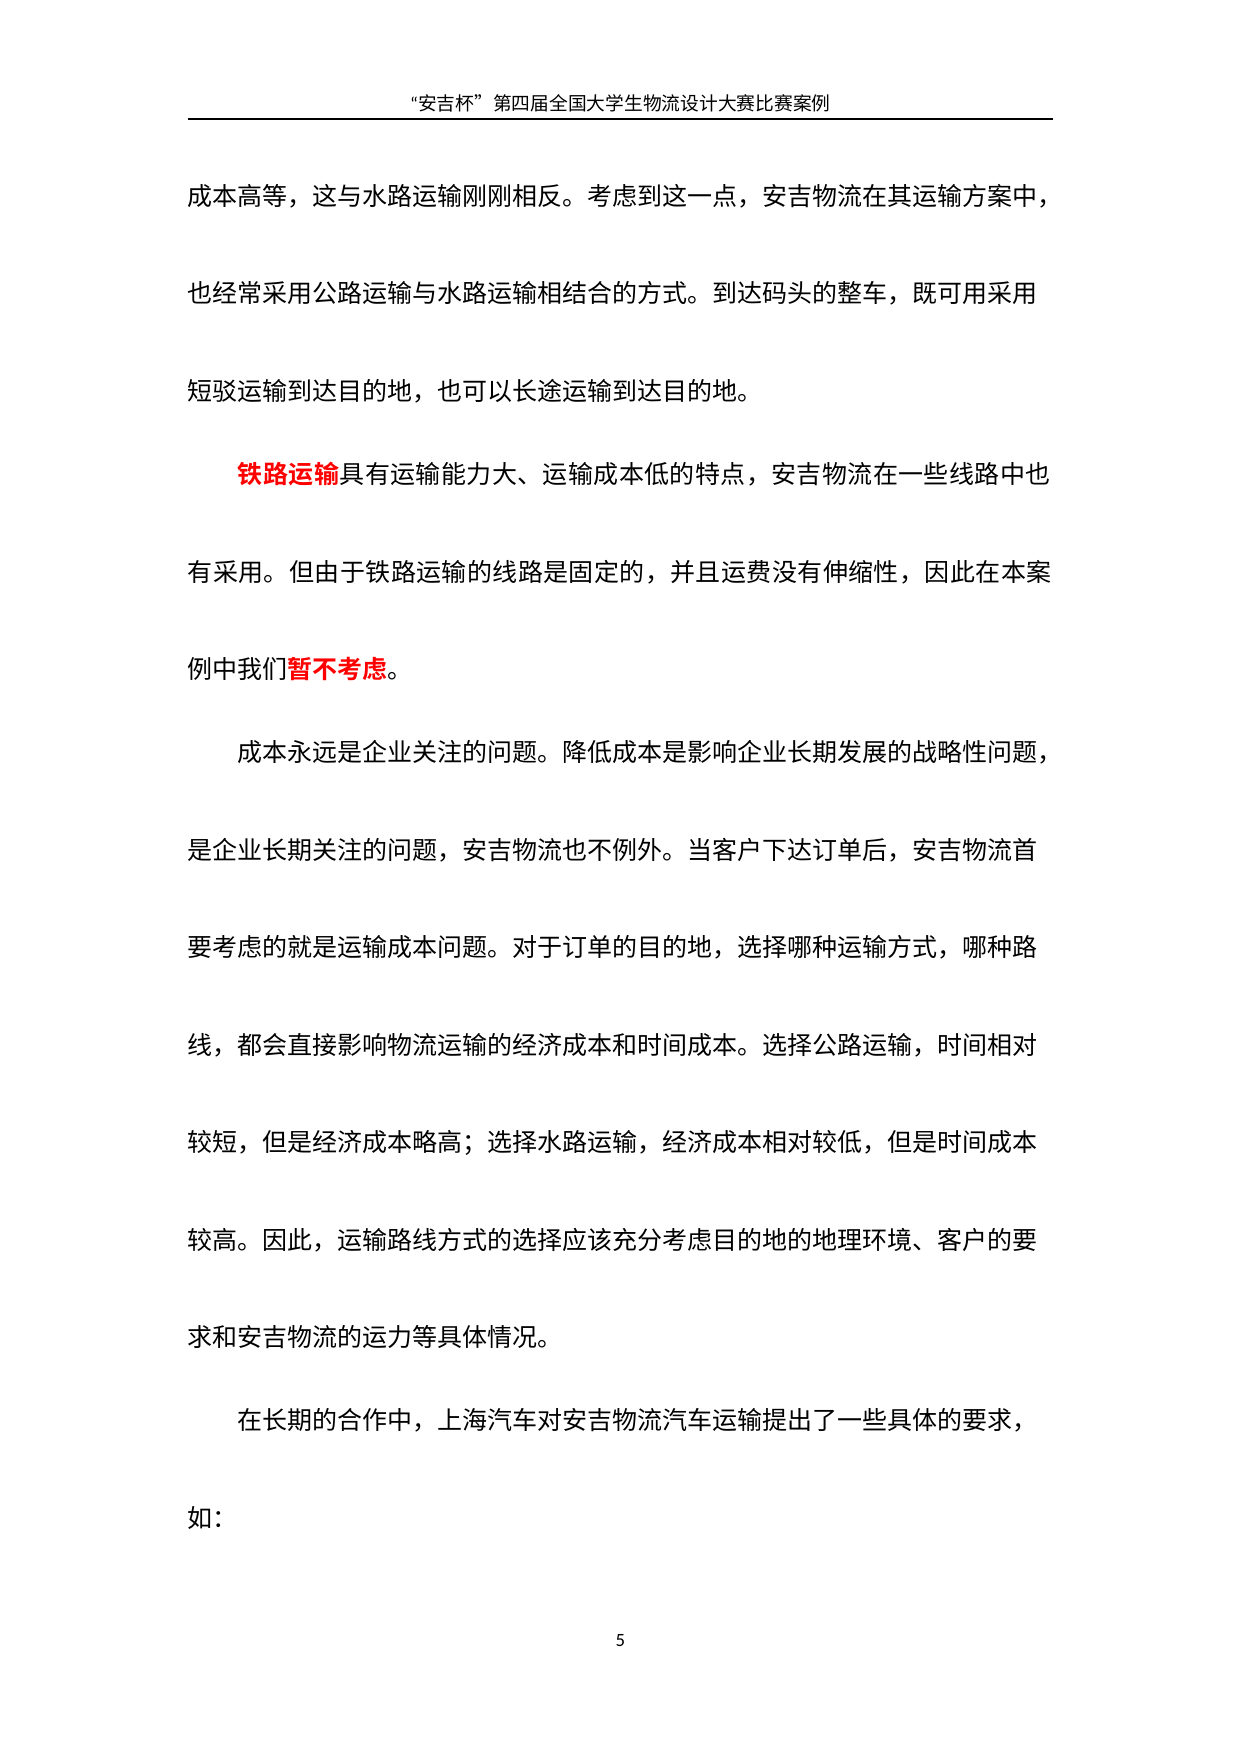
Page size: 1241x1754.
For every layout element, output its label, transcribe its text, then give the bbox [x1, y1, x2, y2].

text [187, 162, 1053, 422]
text 在长期的合作中，上海汽车对安吉物流汽车运输提出了一些具体的要求，如： [187, 1386, 1053, 1549]
text 成本永远是企业关注的问题。降低成本是影响企业长期发展的战略性问题，是企业长期关注的问题，安吉物流也不例外。当客户下达订单后，安吉物流首要考虑的就是运输成本问题。对于订单的目的地，选择哪种运输方式，哪种路线，都会直接影响物流运输的经济成本和时间成本。选择公路运输，时间相对较短，但是经济成本略高；选择水路运输，经济成本相对较低，但是时间成本较高。因此，运输路线方式的选择应该充分考虑目的地的地理环境、客户的要求和安吉物流的运力等具体情况。 [187, 718, 1053, 1368]
text 铁路运输具有运输能力大、运输成本低的特点，安吉物流在一些线路中也有采用。但由于铁路运输的线路是固定的，并且运费没有伸缩性，因此在本案例中我们暂不考虑。 [187, 440, 1053, 700]
